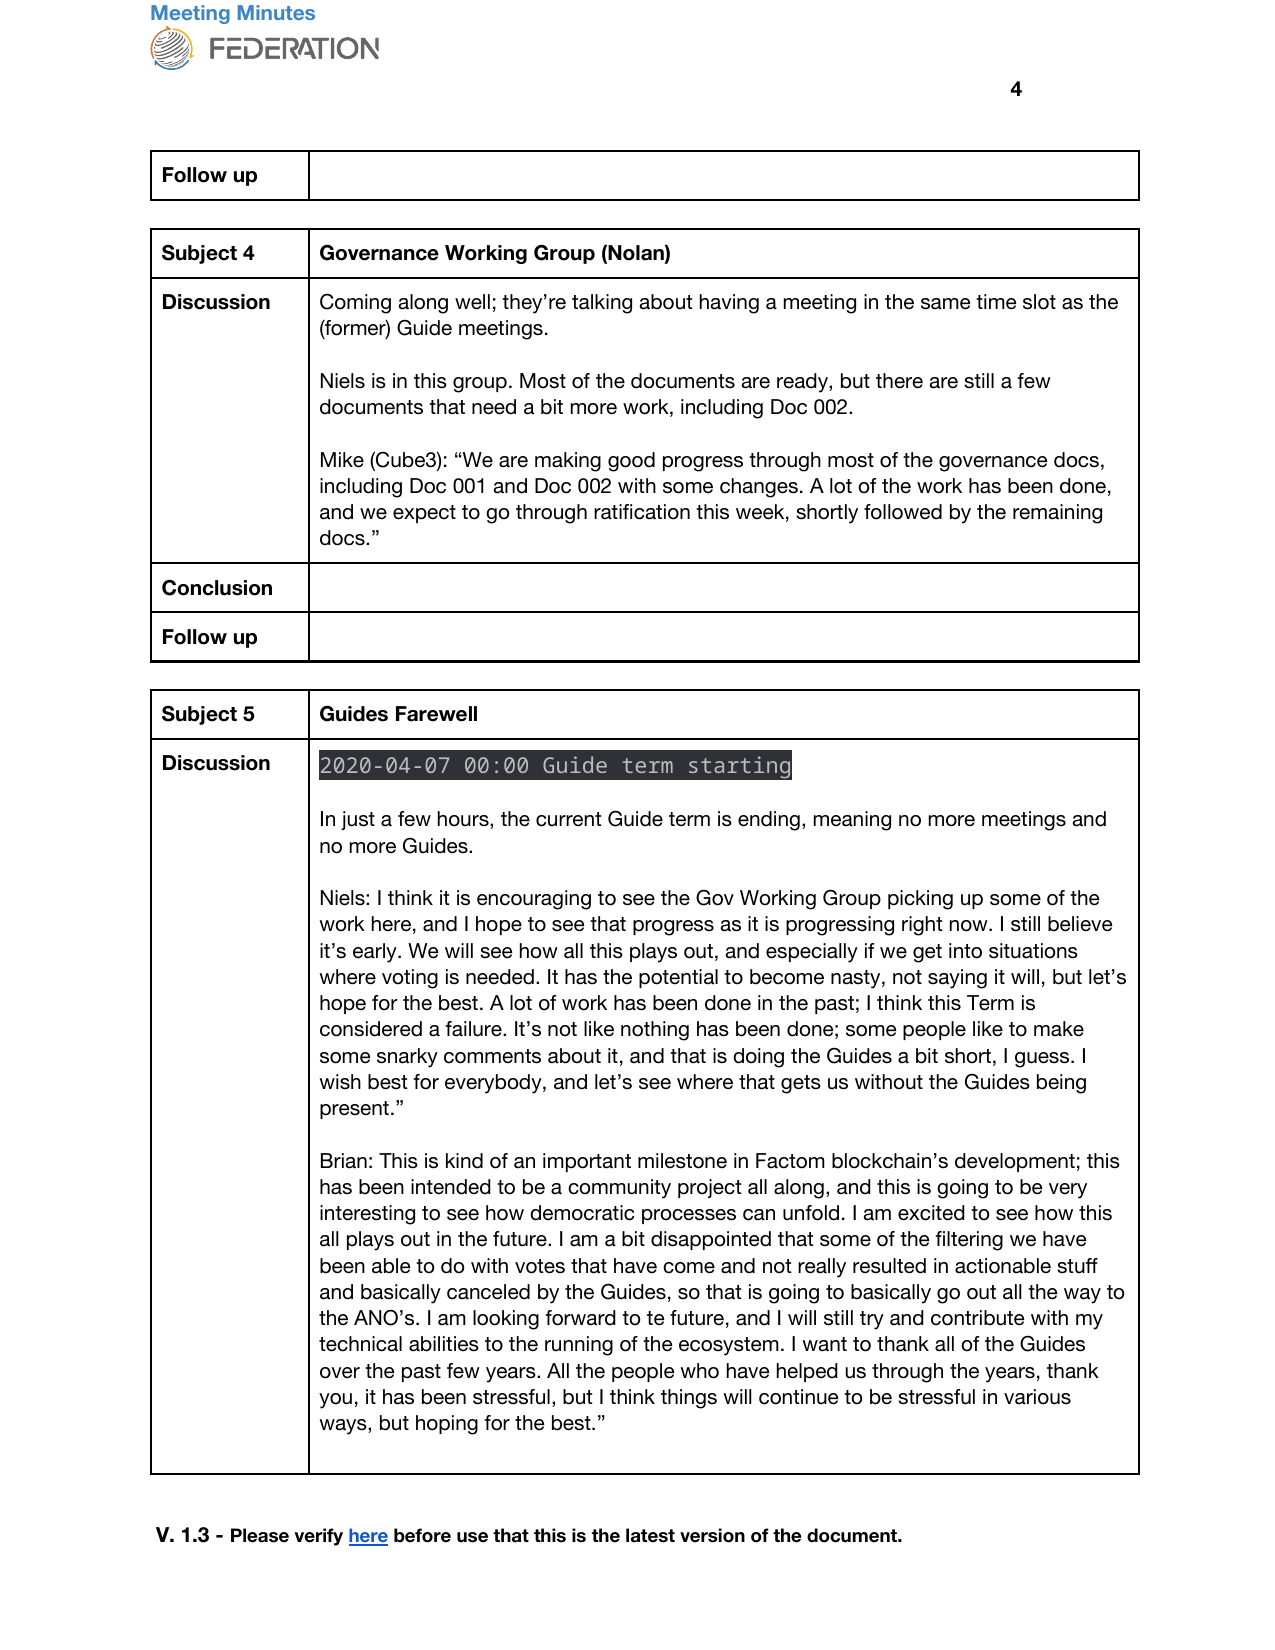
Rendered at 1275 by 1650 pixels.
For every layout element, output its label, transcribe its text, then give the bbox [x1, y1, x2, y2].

table_header Subject 4 [152, 230, 308, 277]
table_cell Discussion [152, 279, 308, 562]
table_cell Discussion [152, 740, 308, 1473]
table_cell Follow up [152, 613, 308, 660]
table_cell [310, 740, 1138, 1473]
table_cell [310, 564, 1138, 611]
table_cell [310, 613, 1138, 660]
table_cell Follow up [152, 152, 308, 199]
table_cell Coming along well; they’re talking about having a meeting in the same time slot as the (former) Guide meetings. Niels is in this group. Most of the documents are ready, but there are still a few documents that need a bit more work, including Doc 002. Mike (Cube3): “We are making good progress through most of the governance docs, including Doc 001 and Doc 002 with some changes. A lot of the work has been done, and we expect to go through ratification this week, shortly followed by the remaining docs.” [310, 279, 1138, 562]
table_header Subject 5 [152, 691, 308, 738]
table_header Guides Farewell [310, 691, 1138, 738]
picture [150, 26, 379, 70]
table_cell Conclusion [152, 564, 308, 611]
table_cell [310, 152, 1138, 199]
table_header Governance Working Group (Nolan) [310, 230, 1138, 277]
